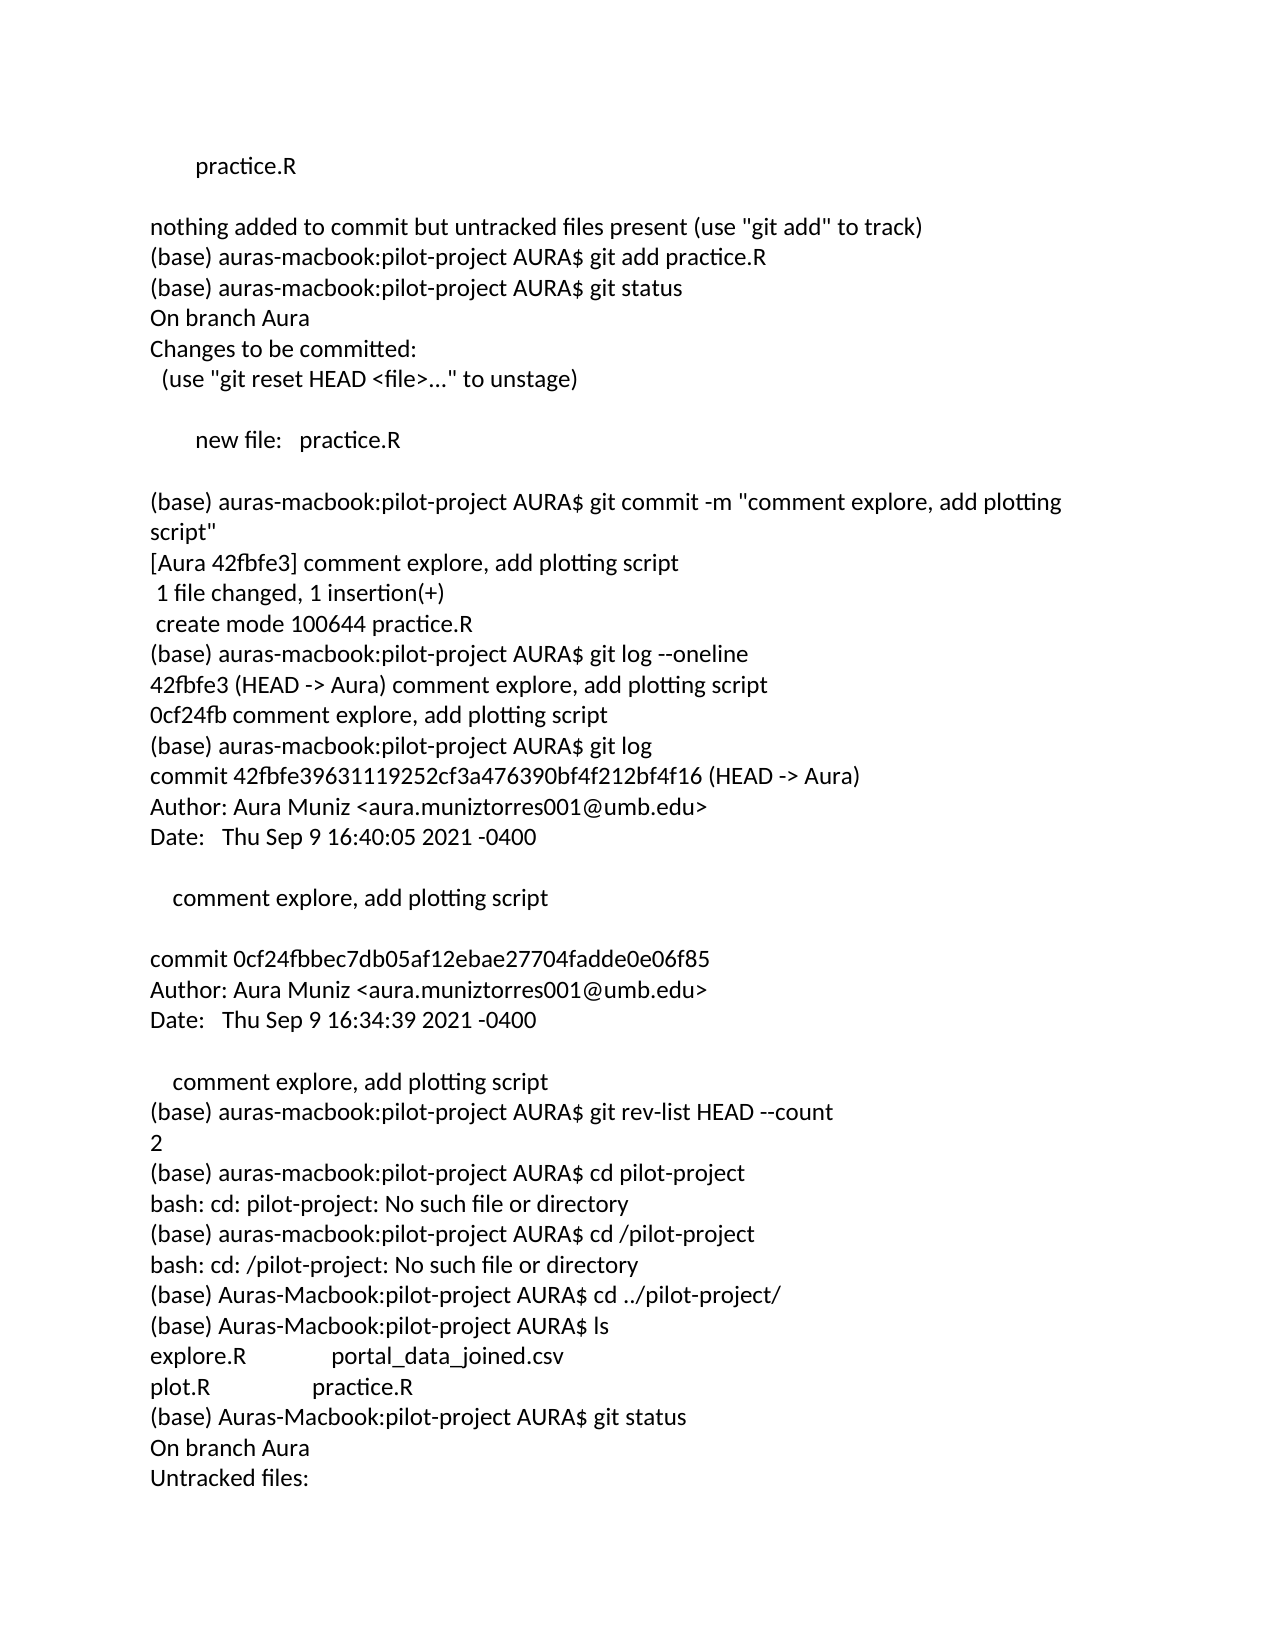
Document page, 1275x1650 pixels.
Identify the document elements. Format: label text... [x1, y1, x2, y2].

text (base) auras-macbook:pilot-project AURA$ git add practice.R [150, 242, 1125, 272]
text (base) Auras-Macbook:pilot-project AURA$ ls [150, 1310, 1125, 1340]
text Date: Thu Sep 9 16:34:39 2021 -0400 [150, 1004, 1125, 1035]
text On branch Aura [150, 1432, 1125, 1462]
text 2 [150, 1127, 1125, 1157]
text 1 file changed, 1 insertion(+) [150, 577, 1125, 608]
text bash: cd: /pilot-project: No such file or directory [150, 1249, 1125, 1279]
text Date: Thu Sep 9 16:40:05 2021 -0400 [150, 821, 1125, 852]
text (base) Auras-Macbook:pilot-project AURA$ git status [150, 1401, 1125, 1432]
text Author: Aura Muniz <aura.muniztorres001@umb.edu> [150, 791, 1125, 821]
text (base) auras-macbook:pilot-project AURA$ git log [150, 730, 1125, 760]
text (base) auras-macbook:pilot-project AURA$ git rev-list HEAD --count [150, 1096, 1125, 1127]
text [Aura 42fbfe3] comment explore, add plotting script [150, 547, 1125, 577]
text create mode 100644 practice.R [150, 608, 1125, 638]
text bash: cd: pilot-project: No such file or directory [150, 1188, 1125, 1218]
text practice.R [150, 150, 1125, 181]
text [150, 272, 1125, 303]
text 42fbfe3 (HEAD -> Aura) comment explore, add plotting script [150, 669, 1125, 699]
text On branch Aura [150, 303, 1125, 333]
text commit 42fbfe39631119252cf3a476390bf4f212bf4f16 (HEAD -> Aura) [150, 760, 1125, 791]
text (base) auras-macbook:pilot-project AURA$ git commit -m "comment explore, add plotting script" [150, 486, 1125, 547]
text Changes to be committed: [150, 333, 1125, 364]
text (base) Auras-Macbook:pilot-project AURA$ cd ../pilot-project/ [150, 1279, 1125, 1310]
text Untracked files: [150, 1462, 1125, 1493]
text nothing added to commit but untracked files present (use "git add" to track) [150, 211, 1125, 242]
text new file: practice.R [150, 425, 1125, 455]
text plot.R practice.R [150, 1371, 1125, 1401]
text (base) auras-macbook:pilot-project AURA$ cd /pilot-project [150, 1218, 1125, 1249]
text 0cf24fb comment explore, add plotting script [150, 699, 1125, 730]
text (base) auras-macbook:pilot-project AURA$ cd pilot-project [150, 1157, 1125, 1188]
text (use "git reset HEAD <file>..." to unstage) [150, 364, 1125, 394]
text comment explore, add plotting script [150, 1066, 1125, 1096]
text commit 0cf24fbbec7db05af12ebae27704fadde0e06f85 [150, 943, 1125, 974]
text explore.R portal_data_joined.csv [150, 1340, 1125, 1371]
text comment explore, add plotting script [150, 882, 1125, 913]
text Author: Aura Muniz <aura.muniztorres001@umb.edu> [150, 974, 1125, 1004]
text (base) auras-macbook:pilot-project AURA$ git log --oneline [150, 638, 1125, 669]
